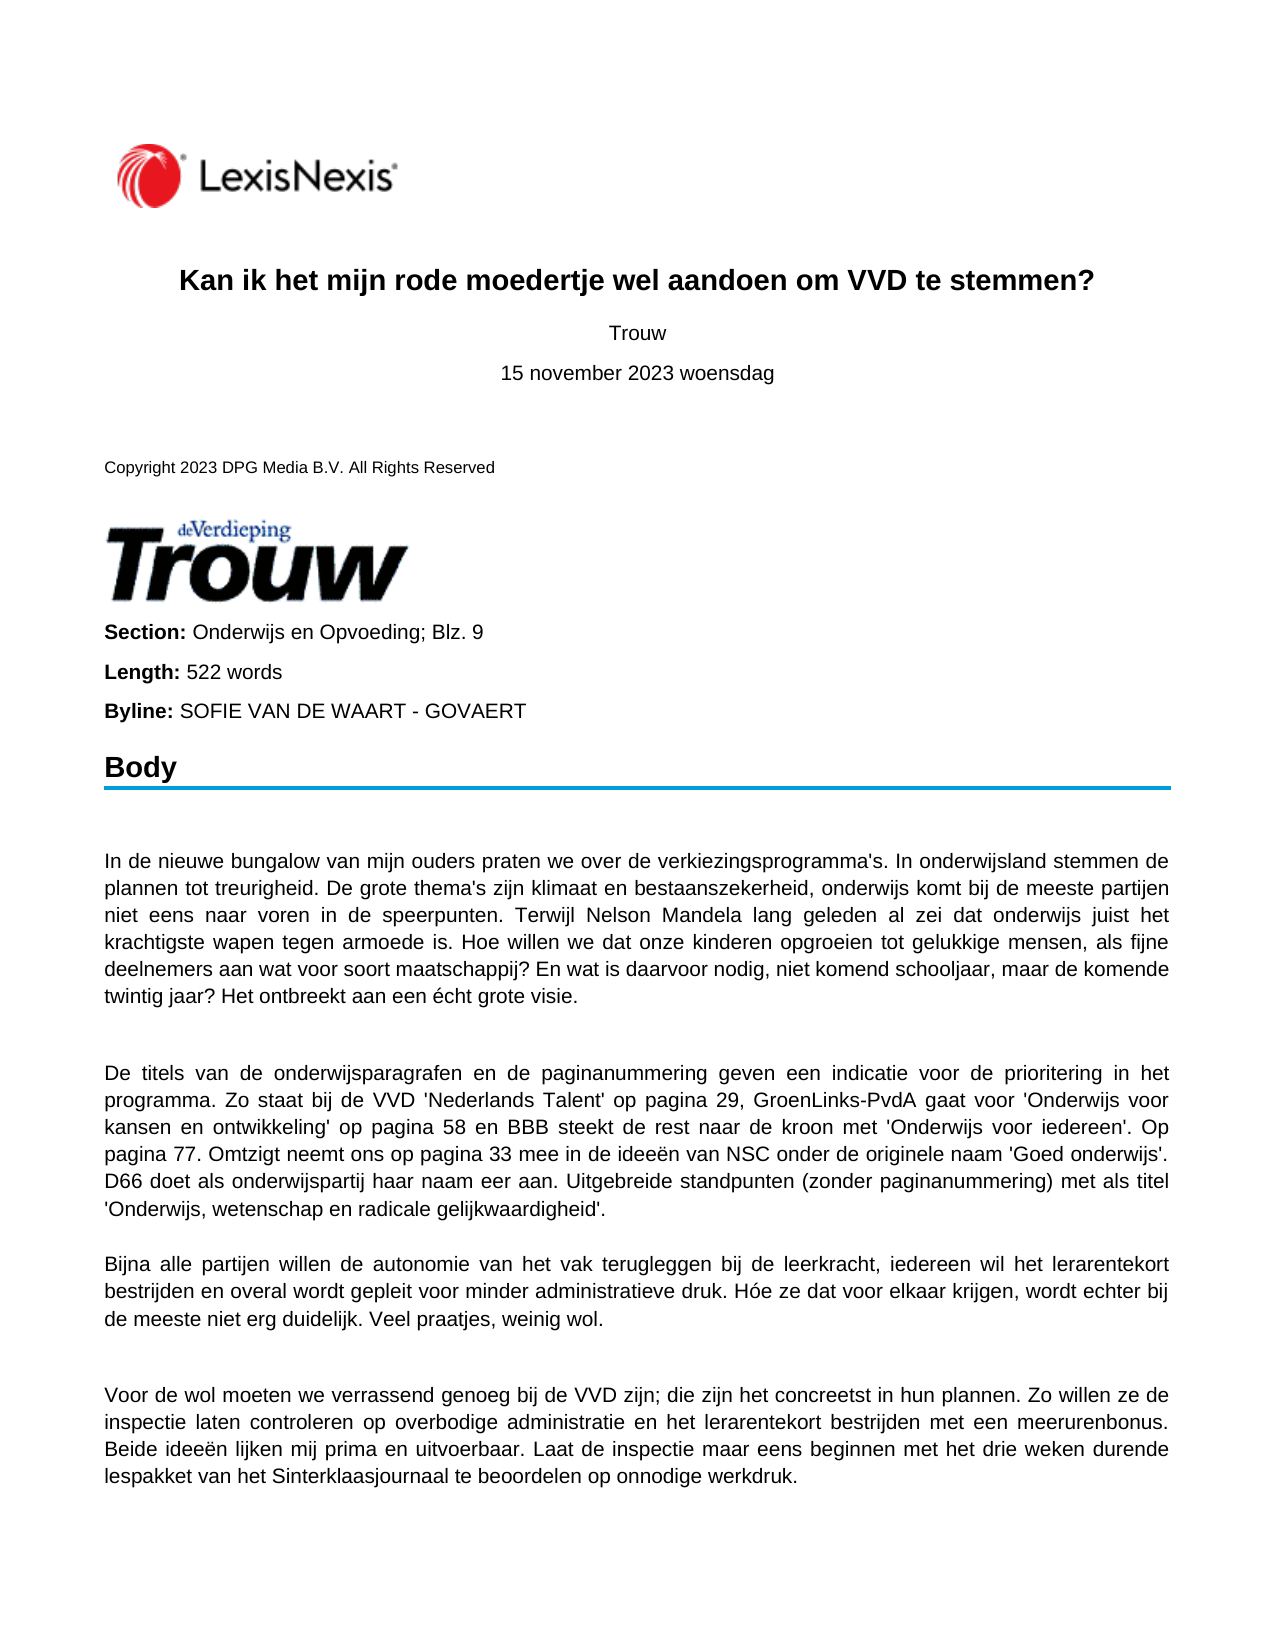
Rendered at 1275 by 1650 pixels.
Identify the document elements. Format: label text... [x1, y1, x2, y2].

text In de nieuwe bungalow van mijn ouders praten we over de verkiezingsprogramma's. In onderwijsland stemmen de plannen tot treurigheid. De grote thema's zijn klimaat en bestaanszekerheid, onderwijs komt bij de meeste partijen niet eens naar voren in de speerpunten. Terwijl Nelson Mandela lang geleden al zei dat onderwijs juist het krachtigste wapen tegen armoede is. Hoe willen we dat onze kinderen opgroeien tot gelukkige mensen, als fijne deelnemers aan wat voor soort maatschappij? En wat is daarvoor nodig, niet komend schooljaar, maar de komende twintig jaar? Het ontbreekt aan een écht grote visie. [104, 846, 1171, 1008]
text Bijna alle partijen willen de autonomie van het vak terugleggen bij de leerkracht, iedereen wil het lerarentekort bestrijden en overal wordt gepleit voor minder administratieve druk. Hóe ze dat voor elkaar krijgen, wordt echter bij de meeste niet erg duidelijk. Veel praatjes, weinig wol. [104, 1249, 1171, 1330]
text Body [104, 748, 1171, 784]
text Copyright 2023 DPG Media B.V. All Rights Reserved [104, 426, 1171, 477]
text 15 november 2023 woensdag [104, 357, 1171, 384]
text Section: Onderwijs en Opvoeding; Blz. 9 [104, 617, 1171, 644]
text Trouw [104, 318, 1171, 345]
subtitle Kan ik het mijn rode moedertje wel aandoen om VVD te stemmen? [104, 261, 1171, 297]
text Byline: SOFIE VAN DE WAART - GOVAERT [104, 696, 1171, 723]
picture [104, 144, 412, 208]
text Voor de wol moeten we verrassend genoeg bij de VVD zijn; die zijn het concreetst in hun plannen. Zo willen ze de inspectie laten controleren op overbodige administratie en het lerarentekort bestrijden met een meerurenbonus. Beide ideeën lijken mij prima en uitvoerbaar. Laat de inspectie maar eens beginnen met het drie weken durende lespakket van het Sinterklaasjournaal te beoordelen op onnodige werkdruk. [104, 1380, 1171, 1488]
text Length: 522 words [104, 657, 1171, 684]
text De titels van de onderwijsparagrafen en de paginanummering geven een indicatie voor de prioritering in het programma. Zo staat bij de VVD 'Nederlands Talent' op pagina 29, GroenLinks-PvdA gaat voor 'Onderwijs voor kansen en ontwikkeling' op pagina 58 en BBB steekt de rest naar de kroon met 'Onderwijs voor iedereen'. Op pagina 77. Omtzigt neemt ons op pagina 33 mee in de ideeën van NSC onder de originele naam 'Goed onderwijs'. D66 doet als onderwijspartij haar naam eer aan. Uitgebreide standpunten (zonder paginanummering) met als titel 'Onderwijs, wetenschap en radicale gelijkwaardigheid'. [104, 1058, 1171, 1220]
